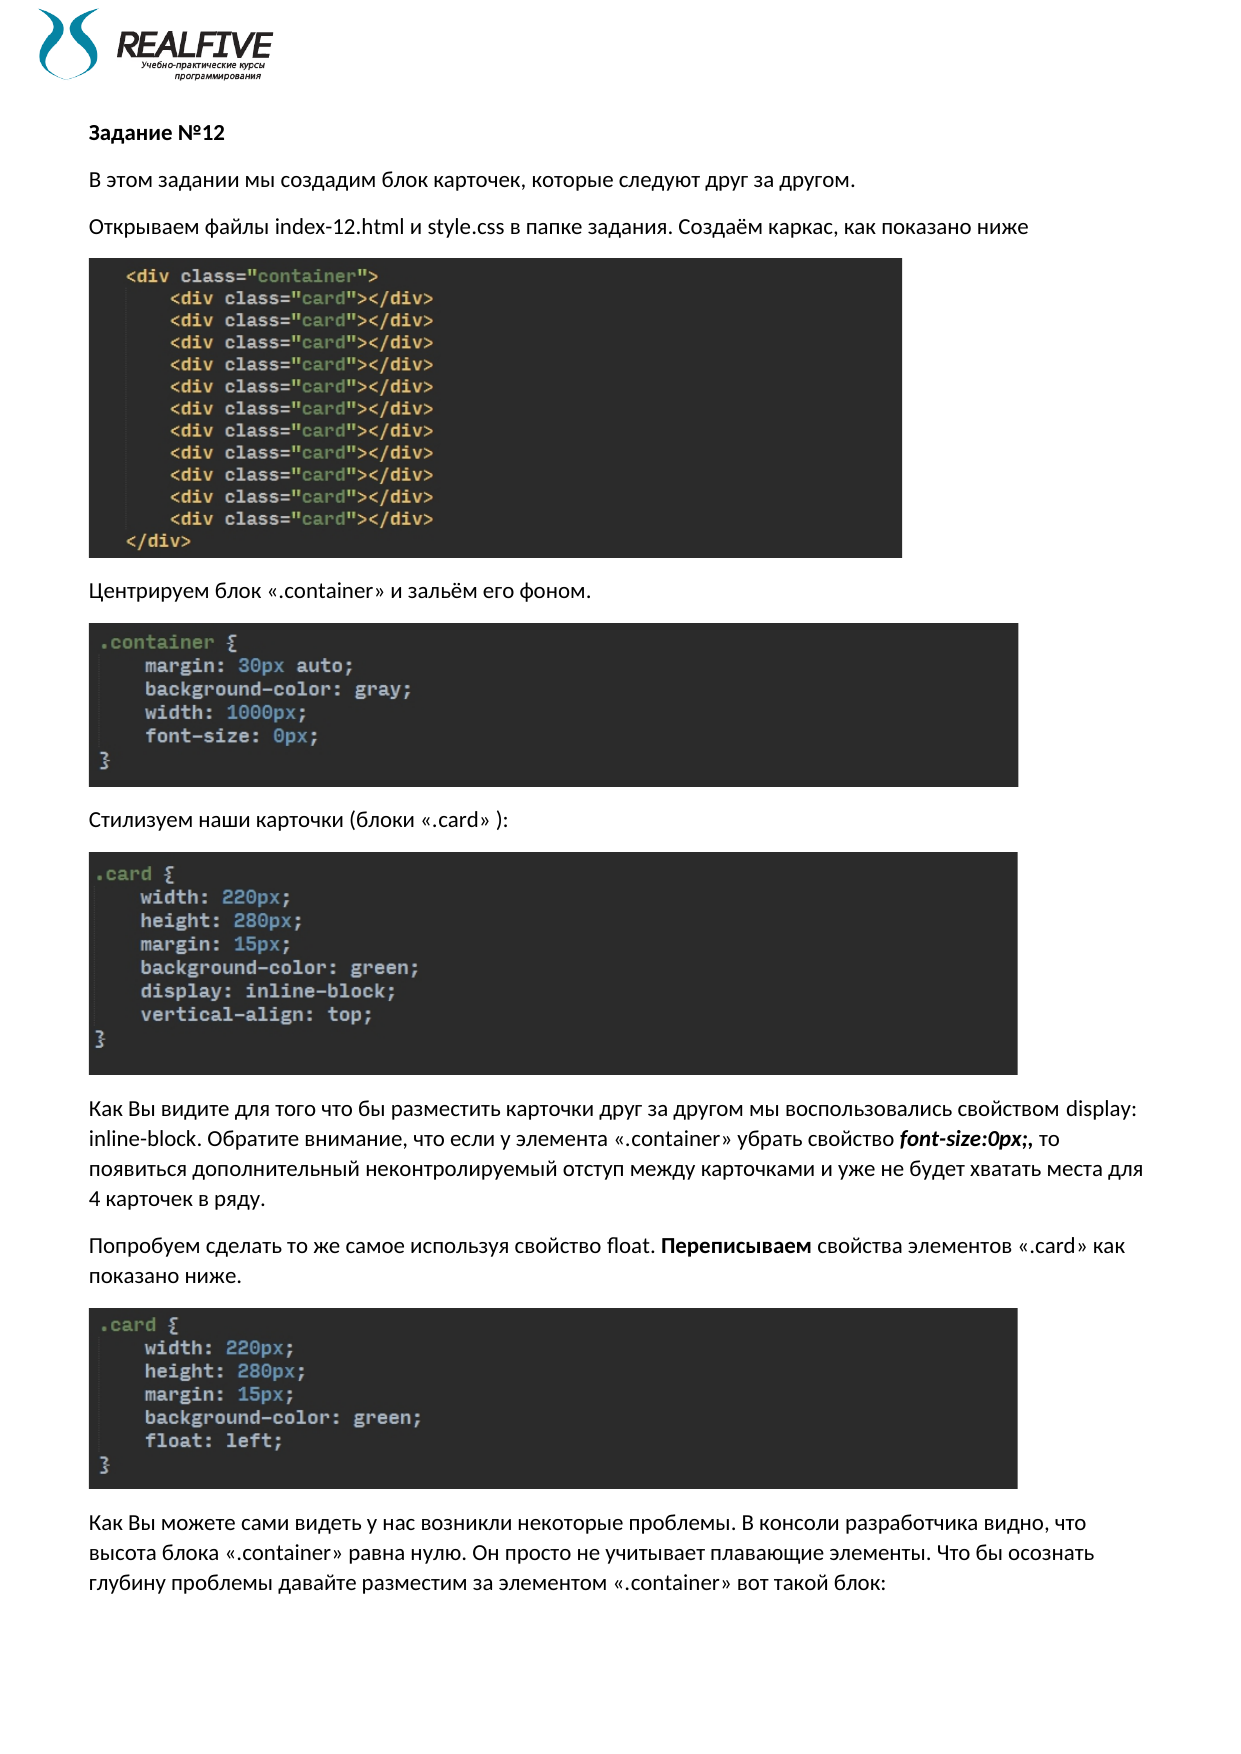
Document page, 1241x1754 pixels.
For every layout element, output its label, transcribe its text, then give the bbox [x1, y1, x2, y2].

picture [88, 1308, 1018, 1489]
text Как Вы видите для того что бы разместить карточки друг за другом мы воспользовались свойством display: inline-block. Обратите внимание, что если у элемента «.container» убрать свойство font-size:0px;, то появиться дополнительный неконтролируемый отступ между карточками и уже не будет хватать места для 4 карточек в ряду. [89, 1094, 1152, 1212]
text Стилизуем наши карточки (блоки «.card» ): [89, 805, 1152, 833]
text Попробуем сделать то же самое используя свойство float. Переписываем свойства элементов «.card» как показано ниже. [89, 1231, 1152, 1289]
text Открываем файлы index-12.html и style.css в папке задания. Создаём каркас, как показано ниже [89, 212, 1152, 240]
text Как Вы можете сами видеть у нас возникли некоторые проблемы. В консоли разработчика видно, что высота блока «.container» равна нулю. Он просто не учитывает плавающие элементы. Что бы осознать глубину проблемы давайте разместим за элементом «.container» вот такой блок: [89, 1508, 1152, 1596]
text Центрируем блок «.container» и зальём его фоном. [89, 577, 1152, 604]
text Задание №12 [89, 118, 1152, 146]
picture [88, 852, 1018, 1075]
picture [88, 258, 903, 558]
picture [88, 623, 1019, 787]
picture [18, 0, 292, 88]
text В этом задании мы создадим блок карточек, которые следуют друг за другом. [89, 165, 1152, 193]
